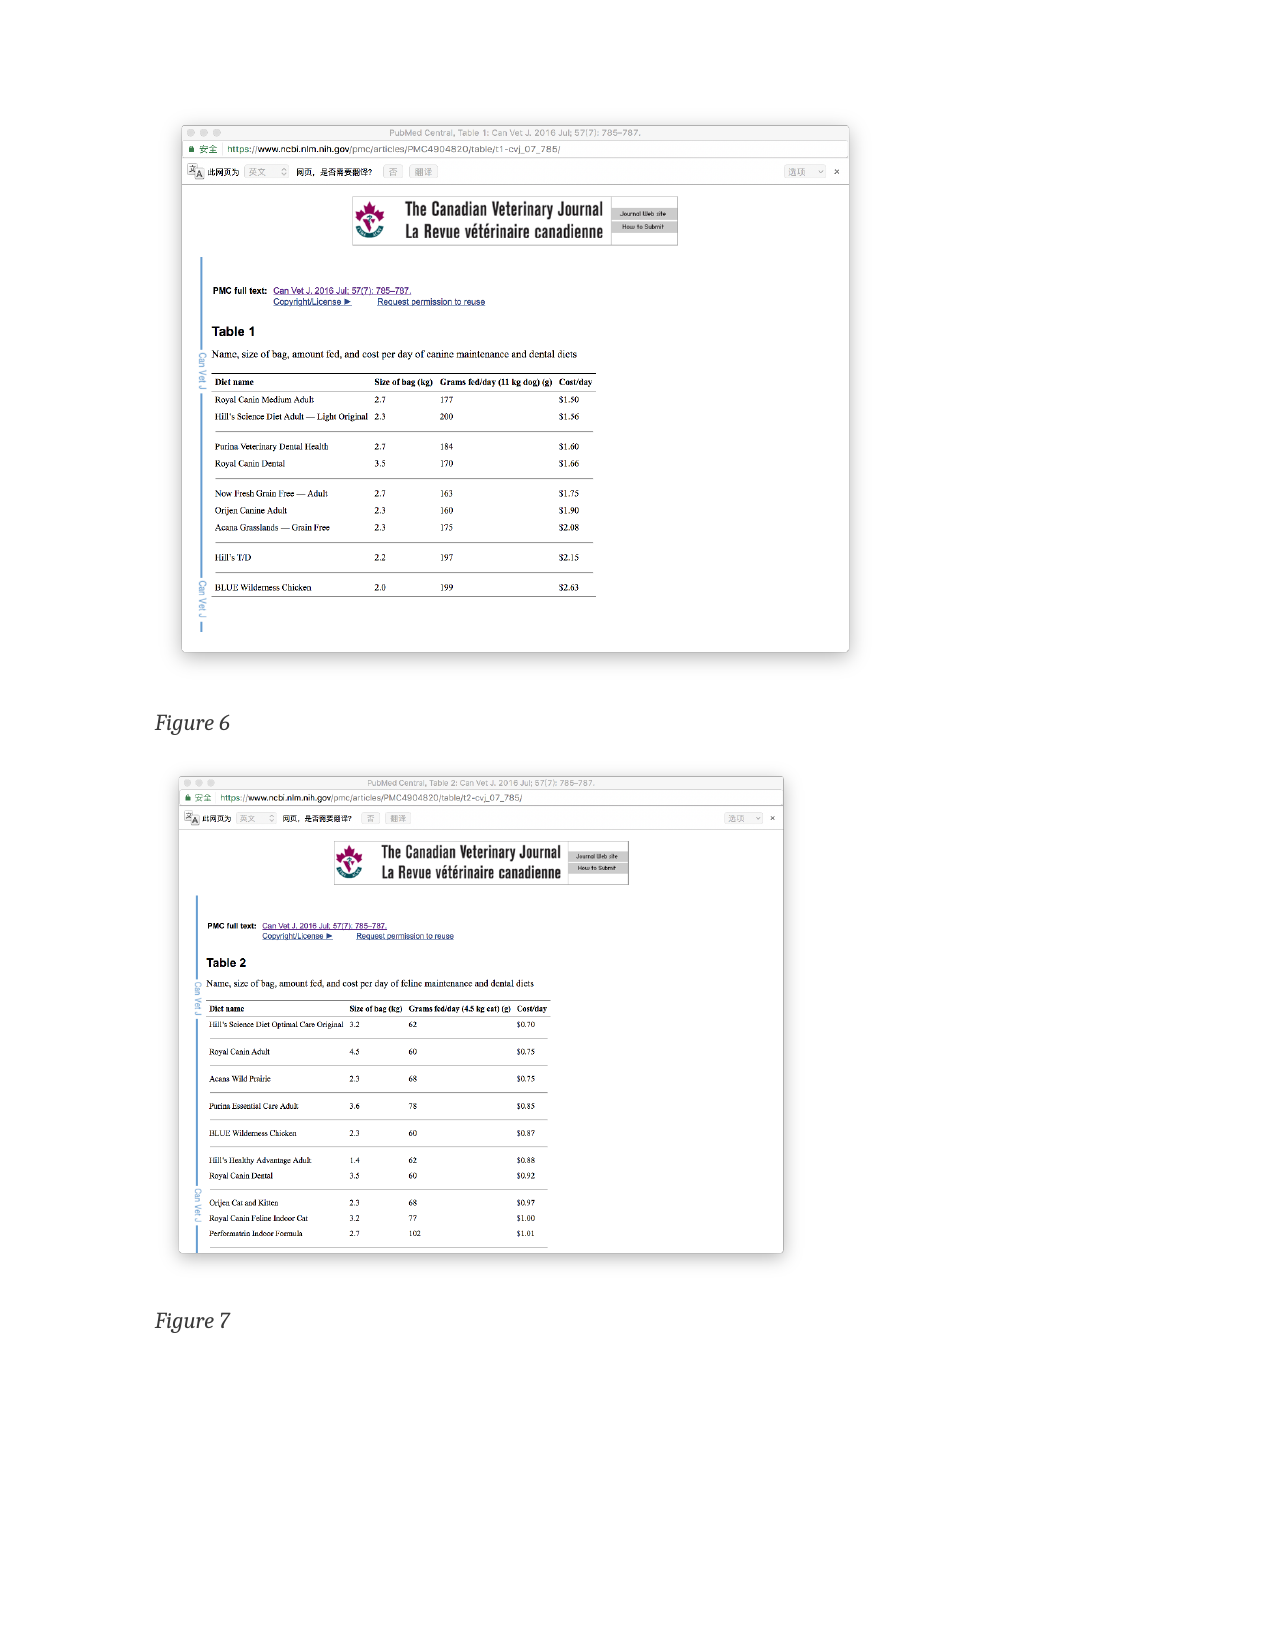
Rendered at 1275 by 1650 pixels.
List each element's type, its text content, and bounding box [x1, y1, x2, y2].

picture [154, 756, 808, 1282]
picture [154, 103, 876, 684]
